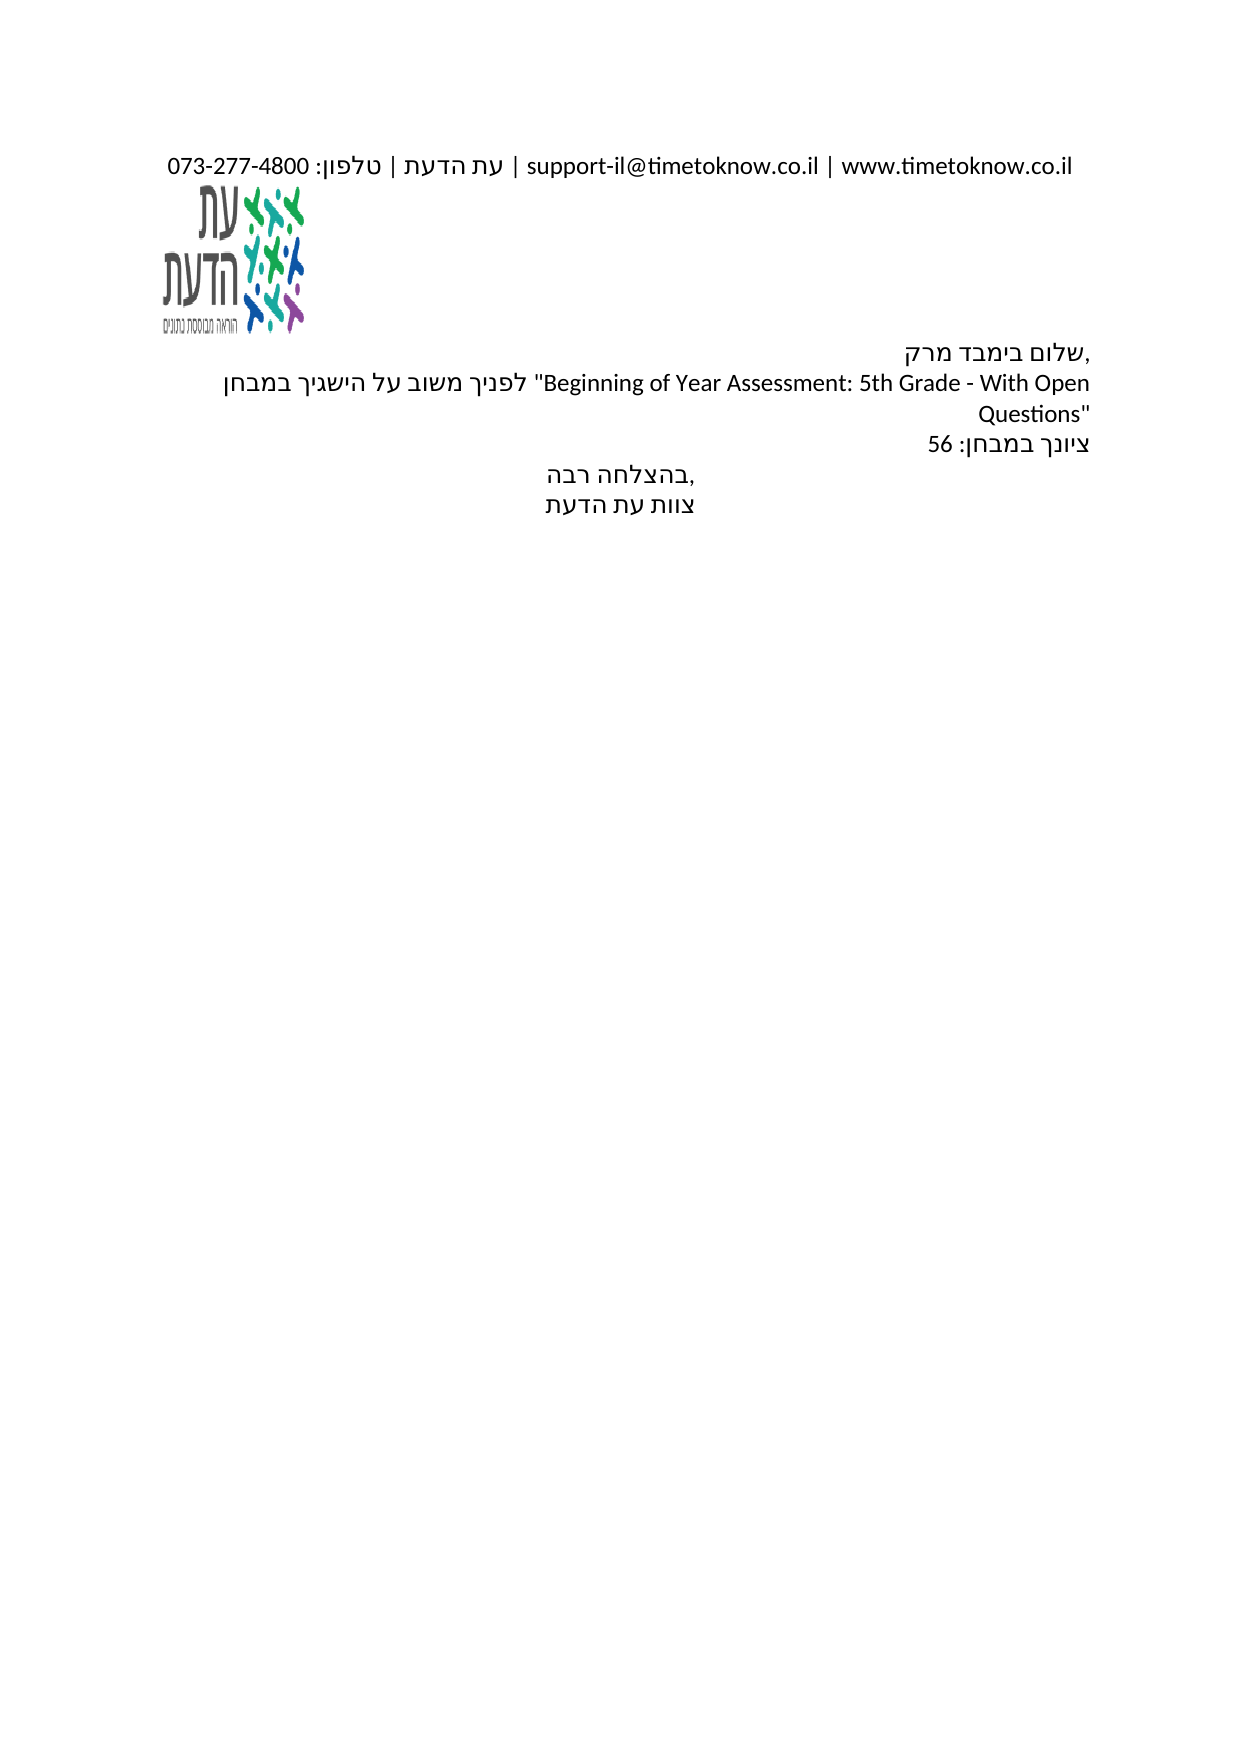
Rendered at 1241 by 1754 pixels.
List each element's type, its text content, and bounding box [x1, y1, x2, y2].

text בהצלחה רבה, [150, 459, 1090, 489]
text עת הדעת | טלפון: 073-277-4800 | support-il@timetoknow.co.il | www.timetoknow.co.il [150, 150, 1090, 181]
text לפניך משוב על הישגיך במבחן "Beginning of Year Assessment: 5th Grade - With Open Questions" [150, 367, 1090, 428]
picture [150, 180, 307, 337]
text ציונך במבחן: 56 [150, 428, 1090, 459]
text צוות עת הדעת [150, 489, 1090, 520]
text שלום בימבד מרק, [150, 337, 1090, 367]
